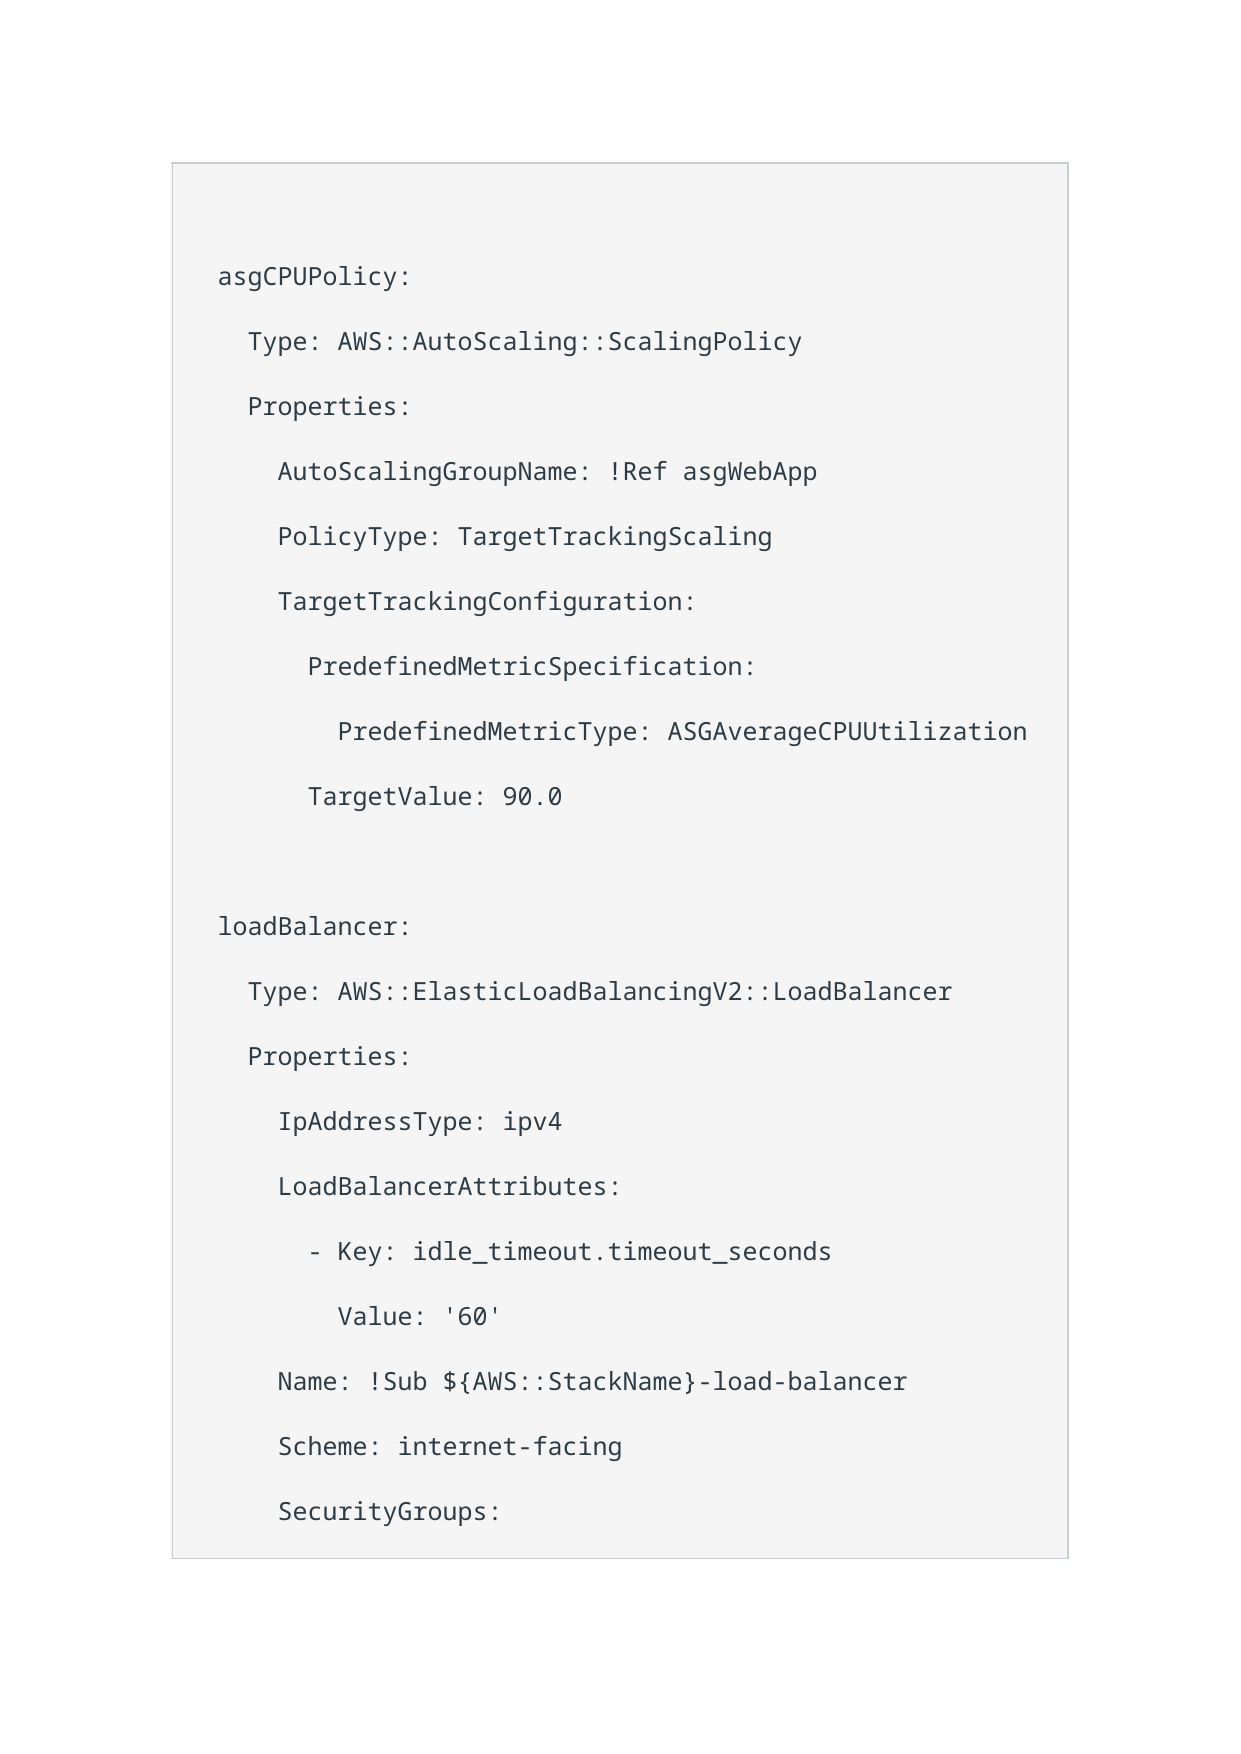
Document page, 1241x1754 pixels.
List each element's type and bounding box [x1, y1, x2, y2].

text [173, 164, 1067, 1558]
